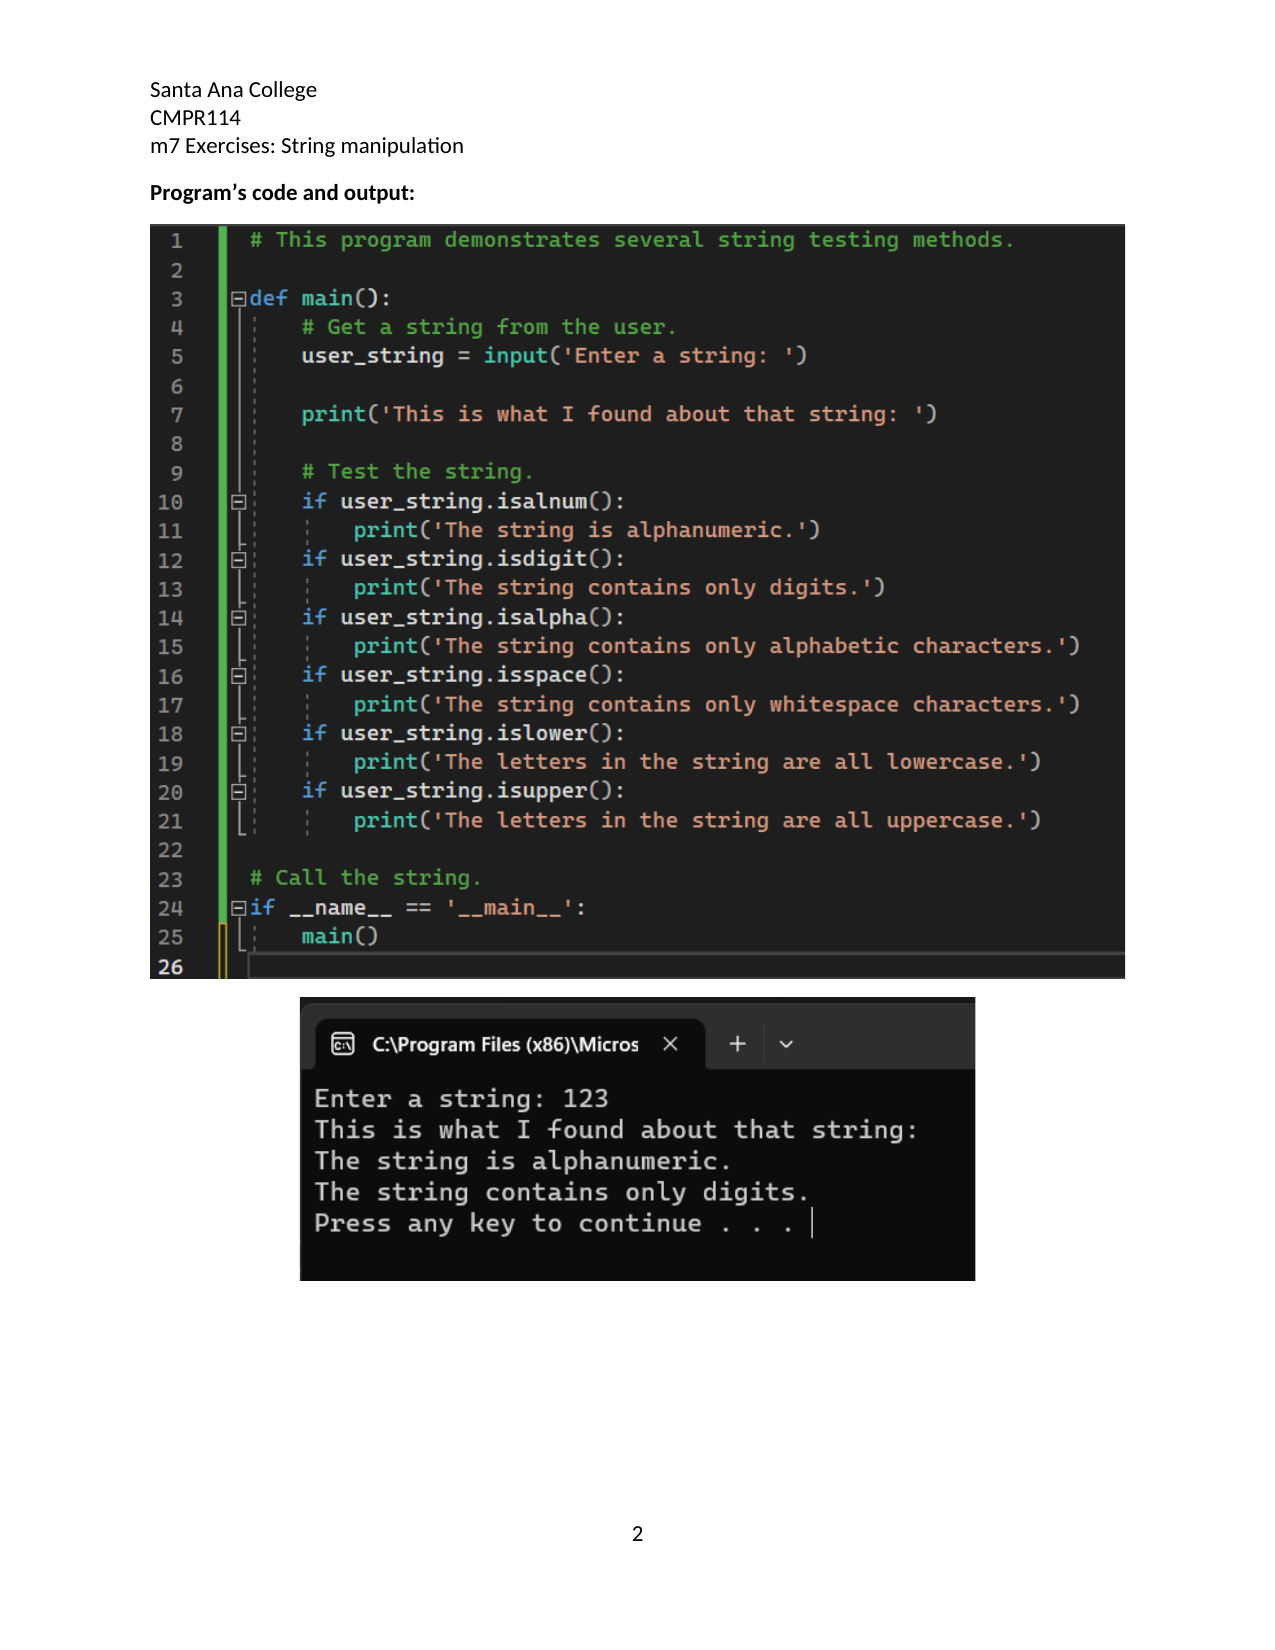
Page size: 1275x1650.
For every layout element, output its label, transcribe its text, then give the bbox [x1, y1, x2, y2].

picture [150, 224, 1125, 979]
picture [299, 997, 976, 1281]
text Program’s code and output: [150, 178, 1125, 206]
